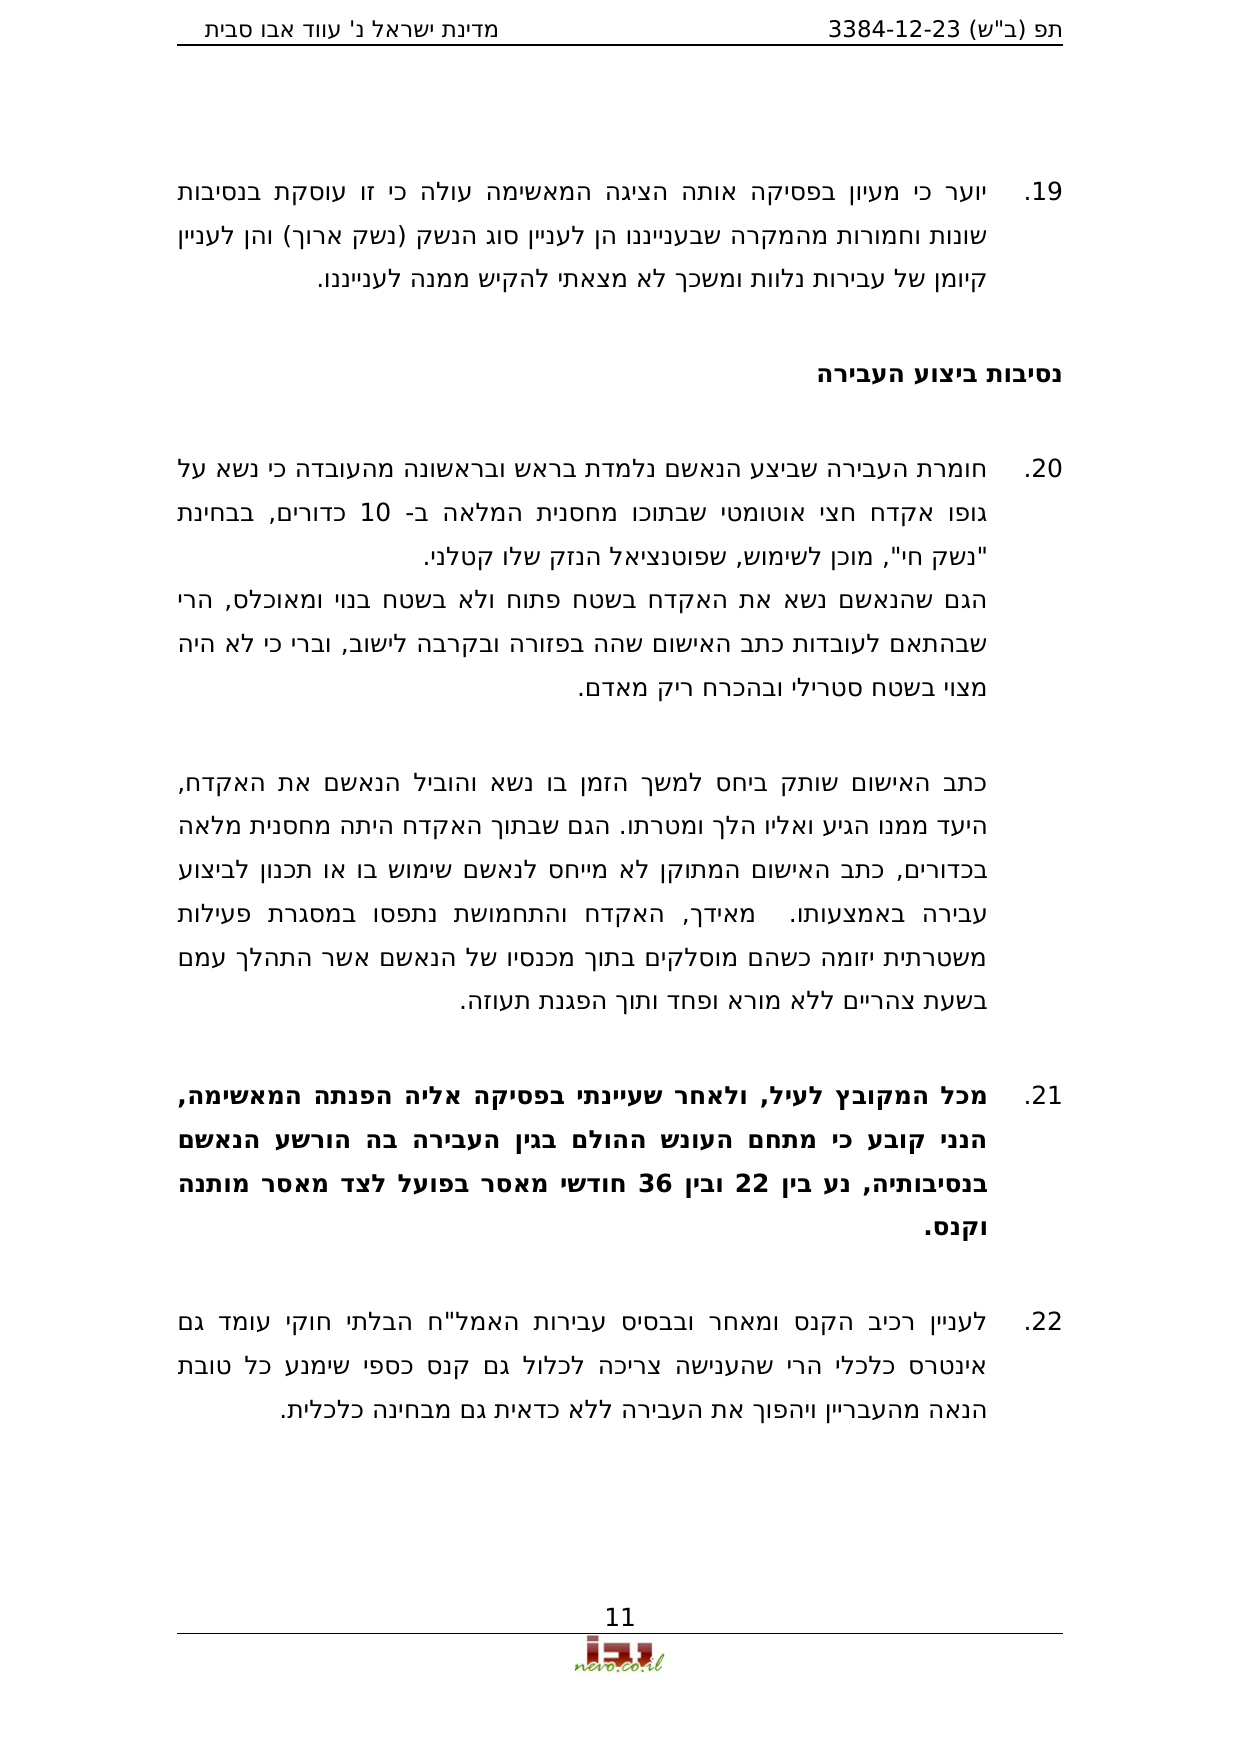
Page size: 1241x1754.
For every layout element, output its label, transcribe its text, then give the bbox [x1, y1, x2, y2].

text 21. מכל המקובץ לעיל, ולאחר שעיינתי בפסיקה אליה הפנתה המאשימה, הנני קובע כי מתחם העונש ההולם בגין העבירה בה הורשע הנאשם בנסיבותיה, נע בין 22 ובין 36 חודשי מאסר בפועל לצד מאסר מותנה וקנס. [177, 1081, 1063, 1242]
text 20. חומרת העבירה שביצע הנאשם נלמדת בראש ובראשונה מהעובדה כי נשא על גופו אקדח חצי אוטומטי שבתוכו מחסנית המלאה ב- 10 כדורים, בבחינת "נשק חי", מוכן לשימוש, שפוטנציאל הנזק שלו קטלני. [177, 454, 1063, 571]
text הגם שהנאשם נשא את האקדח בשטח פתוח ולא בשטח בנוי ומאוכלס, הרי שבהתאם לעובדות כתב האישום שהה בפזורה ובקרבה לישוב, וברי כי לא היה מצוי בשטח סטרילי ובהכרח ריק מאדם. [177, 586, 988, 702]
text 22. לעניין רכיב הקנס ומאחר ובבסיס עבירות האמל"ח הבלתי חוקי עומד גם אינטרס כלכלי הרי שהענישה צריכה לכלול גם קנס כספי שימנע כל טובת הנאה מהעבריין ויהפוך את העבירה ללא כדאית גם מבחינה כלכלית. [177, 1307, 1063, 1424]
text כתב האישום שותק ביחס למשך הזמן בו נשא והוביל הנאשם את האקדח, היעד ממנו הגיע ואליו הלך ומטרתו. הגם שבתוך האקדח היתה מחסנית מלאה בכדורים, כתב האישום המתוקן לא מייחס לנאשם שימוש בו או תכנון לביצוע עבירה באמצעותו. מאידך, האקדח והתחמושת נתפסו במסגרת פעילות משטרתית יזומה כשהם מוסלקים בתוך מכנסיו של הנאשם אשר התהלך עמם בשעת צהריים ללא מורא ופחד ותוך הפגנת תעוזה. [177, 768, 988, 1016]
text נסיבות ביצוע העבירה [177, 359, 1063, 389]
text 19. יוער כי מעיון בפסיקה אותה הציגה המאשימה עולה כי זו עוסקת בנסיבות שונות וחמורות מהמקרה שבענייננו הן לעניין סוג הנשק (נשק ארוך) והן לעניין קיומן של עבירות נלוות ומשכך לא מצאתי להקיש ממנה לענייננו. [177, 177, 1063, 294]
picture [574, 1635, 666, 1673]
